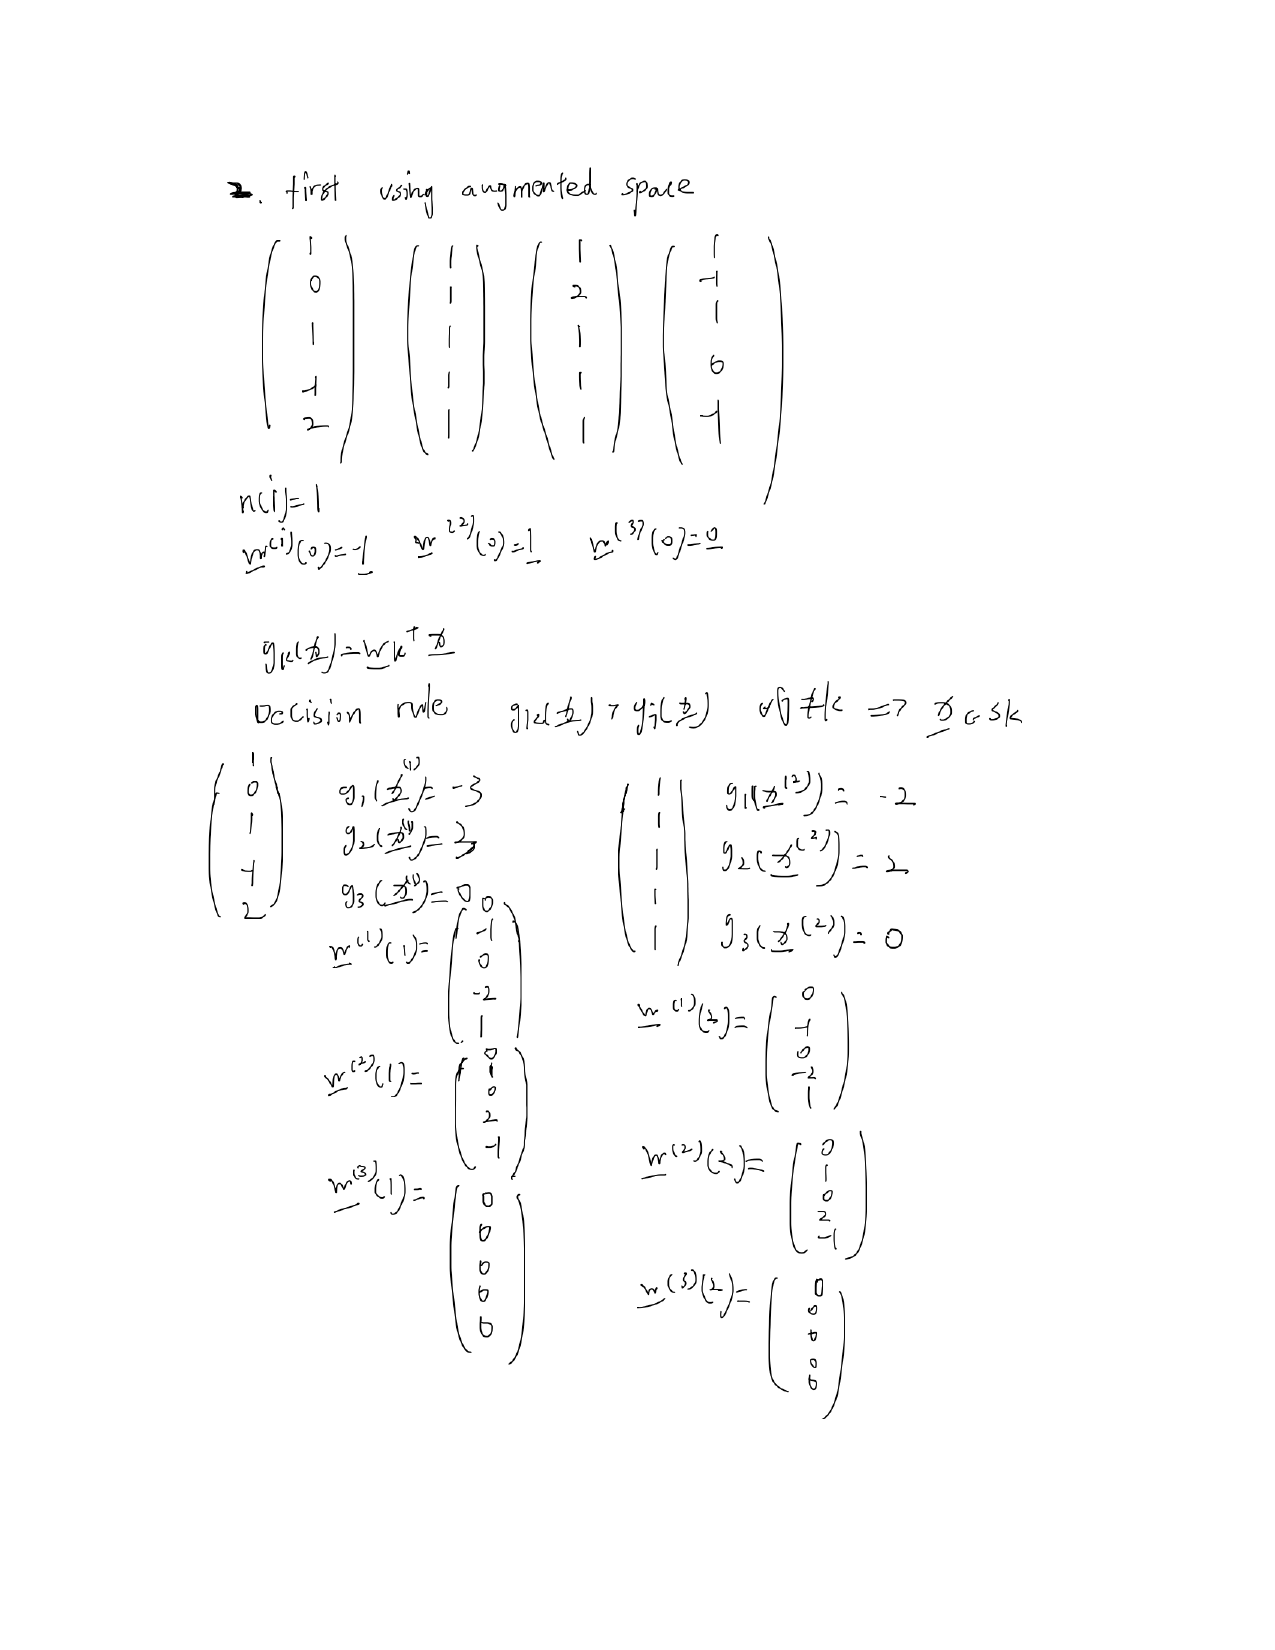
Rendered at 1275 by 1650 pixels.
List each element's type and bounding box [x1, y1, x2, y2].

picture [187, 158, 1052, 1419]
